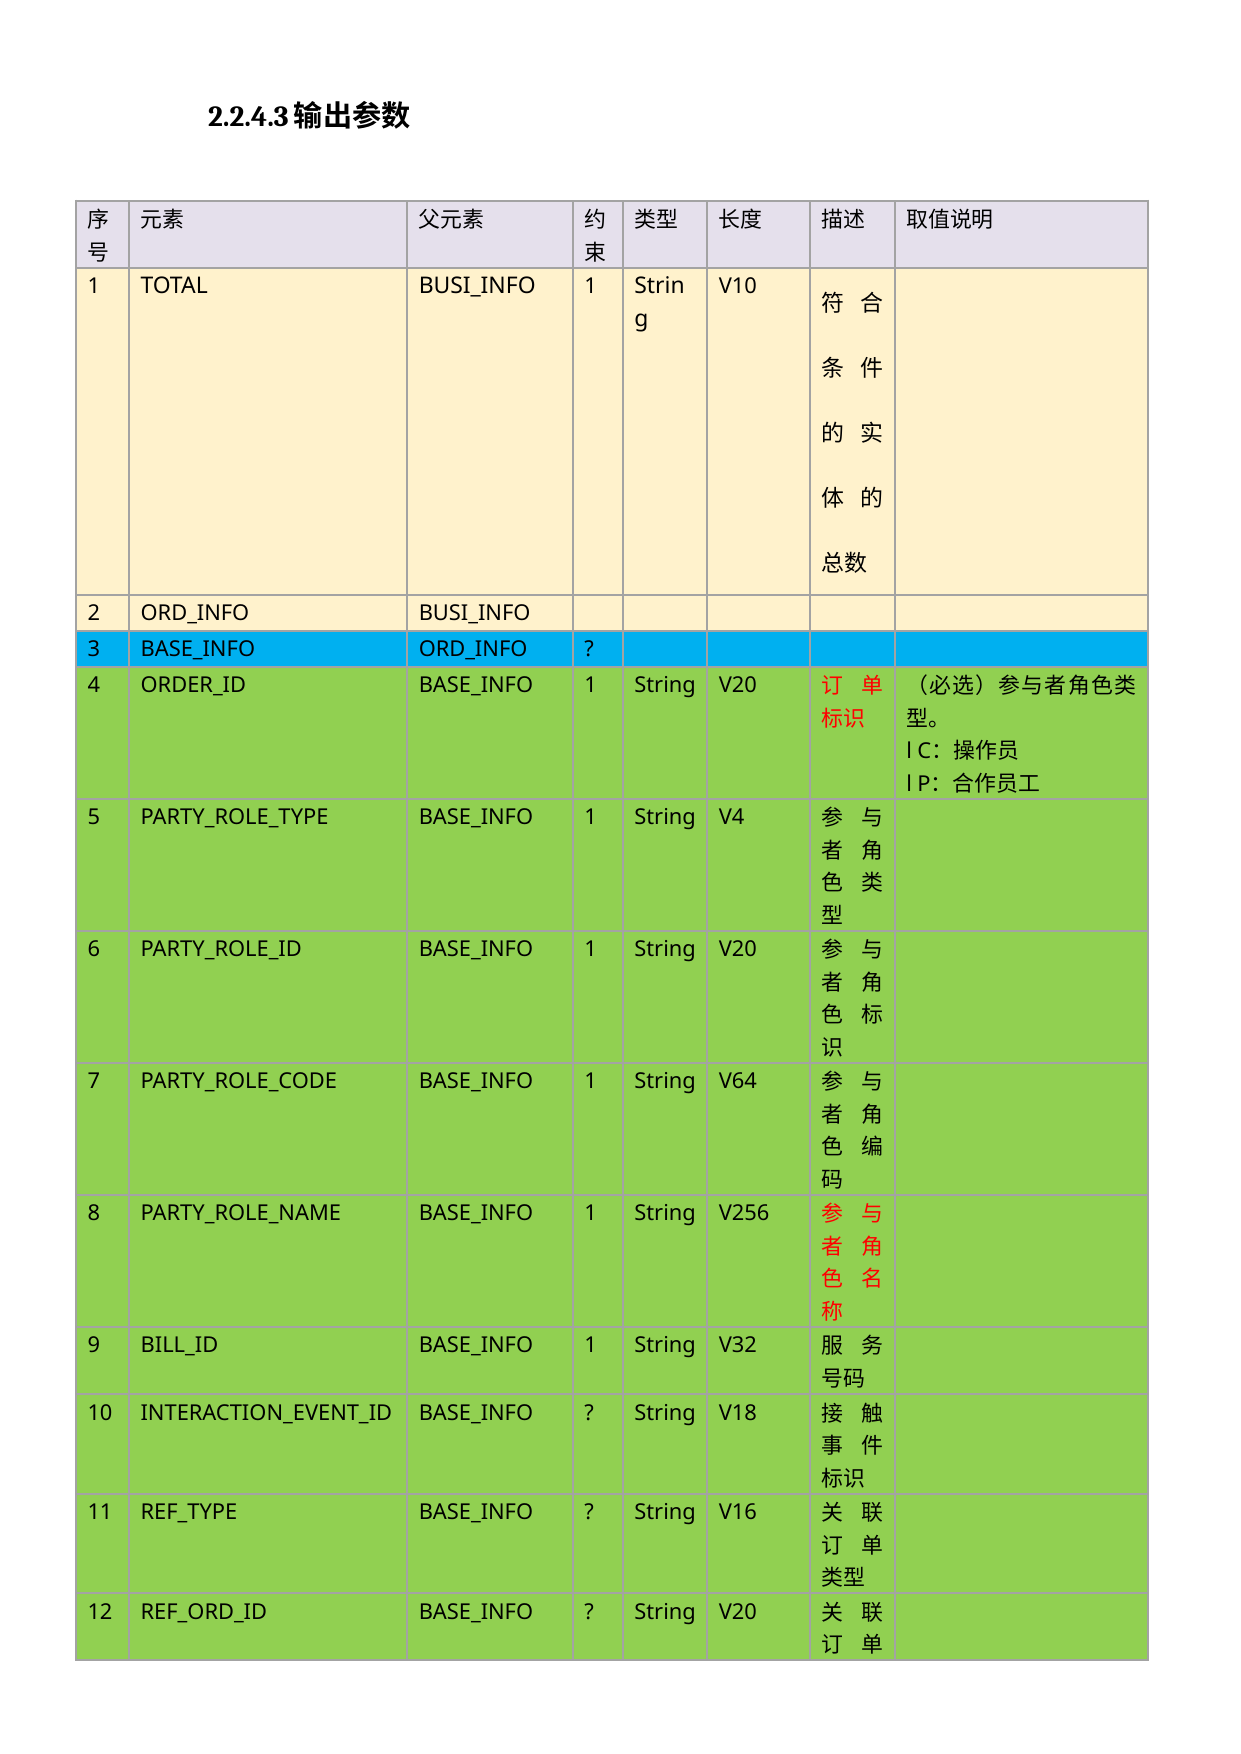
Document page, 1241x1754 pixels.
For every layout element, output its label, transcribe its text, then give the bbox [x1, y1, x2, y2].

table_cell V64 [708, 1064, 809, 1194]
table_cell [574, 596, 622, 630]
table_cell BASE_INFO [408, 1196, 572, 1326]
table_cell [624, 632, 706, 666]
table_cell String [624, 269, 706, 594]
table_cell String [624, 1395, 706, 1493]
table_cell 1 [77, 269, 128, 594]
table_cell 接触事件标识 [811, 1395, 894, 1493]
table_header 父元素 [408, 202, 572, 267]
table_cell 1 [574, 1196, 622, 1326]
table_cell BUSI_INFO [408, 269, 572, 594]
table_cell String [624, 1196, 706, 1326]
table_cell 3 [77, 632, 128, 666]
table_cell V4 [708, 800, 809, 930]
table_cell PARTY_ROLE_NAME [130, 1196, 406, 1326]
table_cell 服务号码 [811, 1328, 894, 1393]
table_cell PARTY_ROLE_ID [130, 932, 406, 1062]
table_cell String [624, 668, 706, 798]
table_cell 7 [77, 1064, 128, 1194]
table_header 描述 [811, 202, 894, 267]
table_cell ? [574, 1495, 622, 1592]
table_header 序号 [77, 202, 128, 267]
table_cell 关联订单类型 [811, 1495, 894, 1592]
table_cell [896, 269, 1147, 594]
table_cell 符合条件的实体的总数 [811, 269, 894, 594]
table_cell TOTAL [130, 269, 406, 594]
table_cell REF_ORD_ID [130, 1594, 406, 1659]
table_cell 6 [77, 932, 128, 1062]
table_cell V18 [708, 1395, 809, 1493]
table_cell PARTY_ROLE_TYPE [130, 800, 406, 930]
table_cell [811, 596, 894, 630]
table_cell ? [574, 632, 622, 666]
table_cell 12 [77, 1594, 128, 1659]
table_cell 5 [77, 800, 128, 930]
table_cell 1 [574, 1064, 622, 1194]
table_cell 参与者角色类型 [811, 800, 894, 930]
table_cell BASE_INFO [408, 1328, 572, 1393]
table_header 取值说明 [896, 202, 1147, 267]
table_cell 11 [77, 1495, 128, 1592]
table_cell [811, 632, 894, 666]
table_cell String [624, 932, 706, 1062]
table_cell String [624, 1328, 706, 1393]
table_cell BASE_INFO [408, 668, 572, 798]
table_cell ? [574, 1594, 622, 1659]
table_cell V256 [708, 1196, 809, 1326]
table_header 元素 [130, 202, 406, 267]
table_header 类型 [624, 202, 706, 267]
table_cell 10 [77, 1395, 128, 1493]
table_cell String [624, 1495, 706, 1592]
table_cell [896, 1395, 1147, 1493]
table_cell 4 [77, 668, 128, 798]
table_cell BASE_INFO [408, 1594, 572, 1659]
table_cell 参与者角色名称 [811, 1196, 894, 1326]
table_cell BASE_INFO [130, 632, 406, 666]
table_cell [896, 1594, 1147, 1659]
table_header 长度 [708, 202, 809, 267]
table_cell ORDER_ID [130, 668, 406, 798]
table_cell INTERACTION_EVENT_ID [130, 1395, 406, 1493]
table_cell 1 [574, 668, 622, 798]
table_cell BASE_INFO [408, 1064, 572, 1194]
table_cell [708, 632, 809, 666]
table_cell String [624, 1594, 706, 1659]
table_cell 1 [574, 932, 622, 1062]
subtitle 输出参数 [208, 81, 1165, 146]
table_cell 参与者角色标识 [811, 932, 894, 1062]
table_cell 8 [77, 1196, 128, 1326]
table_cell [624, 596, 706, 630]
table_cell 9 [77, 1328, 128, 1393]
table_cell BILL_ID [130, 1328, 406, 1393]
table_cell （必选）参与者角色类型。 l C：操作员 l P：合作员工 [896, 668, 1147, 798]
table_cell V20 [708, 668, 809, 798]
table_cell BUSI_INFO [408, 596, 572, 630]
table_cell ORD_INFO [408, 632, 572, 666]
table_cell V16 [708, 1495, 809, 1592]
table_cell 2 [77, 596, 128, 630]
table_cell V20 [708, 932, 809, 1062]
table_cell BASE_INFO [408, 1495, 572, 1592]
table_cell [896, 596, 1147, 630]
table_cell 1 [574, 1328, 622, 1393]
table_cell V20 [708, 1594, 809, 1659]
table_cell BASE_INFO [408, 800, 572, 930]
table_cell String [624, 800, 706, 930]
table_cell [896, 1495, 1147, 1592]
table_header 约束 [574, 202, 622, 267]
table_cell 关联订单标识 [811, 1594, 894, 1659]
table_cell ORD_INFO [130, 596, 406, 630]
table_cell 参与者角色编码 [811, 1064, 894, 1194]
table_cell String [624, 1064, 706, 1194]
table_cell [896, 800, 1147, 930]
table_cell PARTY_ROLE_CODE [130, 1064, 406, 1194]
table_cell BASE_INFO [408, 1395, 572, 1493]
table_cell V10 [708, 269, 809, 594]
table_cell [708, 596, 809, 630]
table_cell [896, 632, 1147, 666]
table_cell BASE_INFO [408, 932, 572, 1062]
table_cell 1 [574, 269, 622, 594]
table_cell [896, 1196, 1147, 1326]
table_cell [896, 1064, 1147, 1194]
table_cell ? [574, 1395, 622, 1493]
table_cell [896, 932, 1147, 1062]
table_cell V32 [708, 1328, 809, 1393]
table_cell REF_TYPE [130, 1495, 406, 1592]
table_cell [896, 1328, 1147, 1393]
table_cell 订单标识 [811, 668, 894, 798]
table_cell 1 [574, 800, 622, 930]
